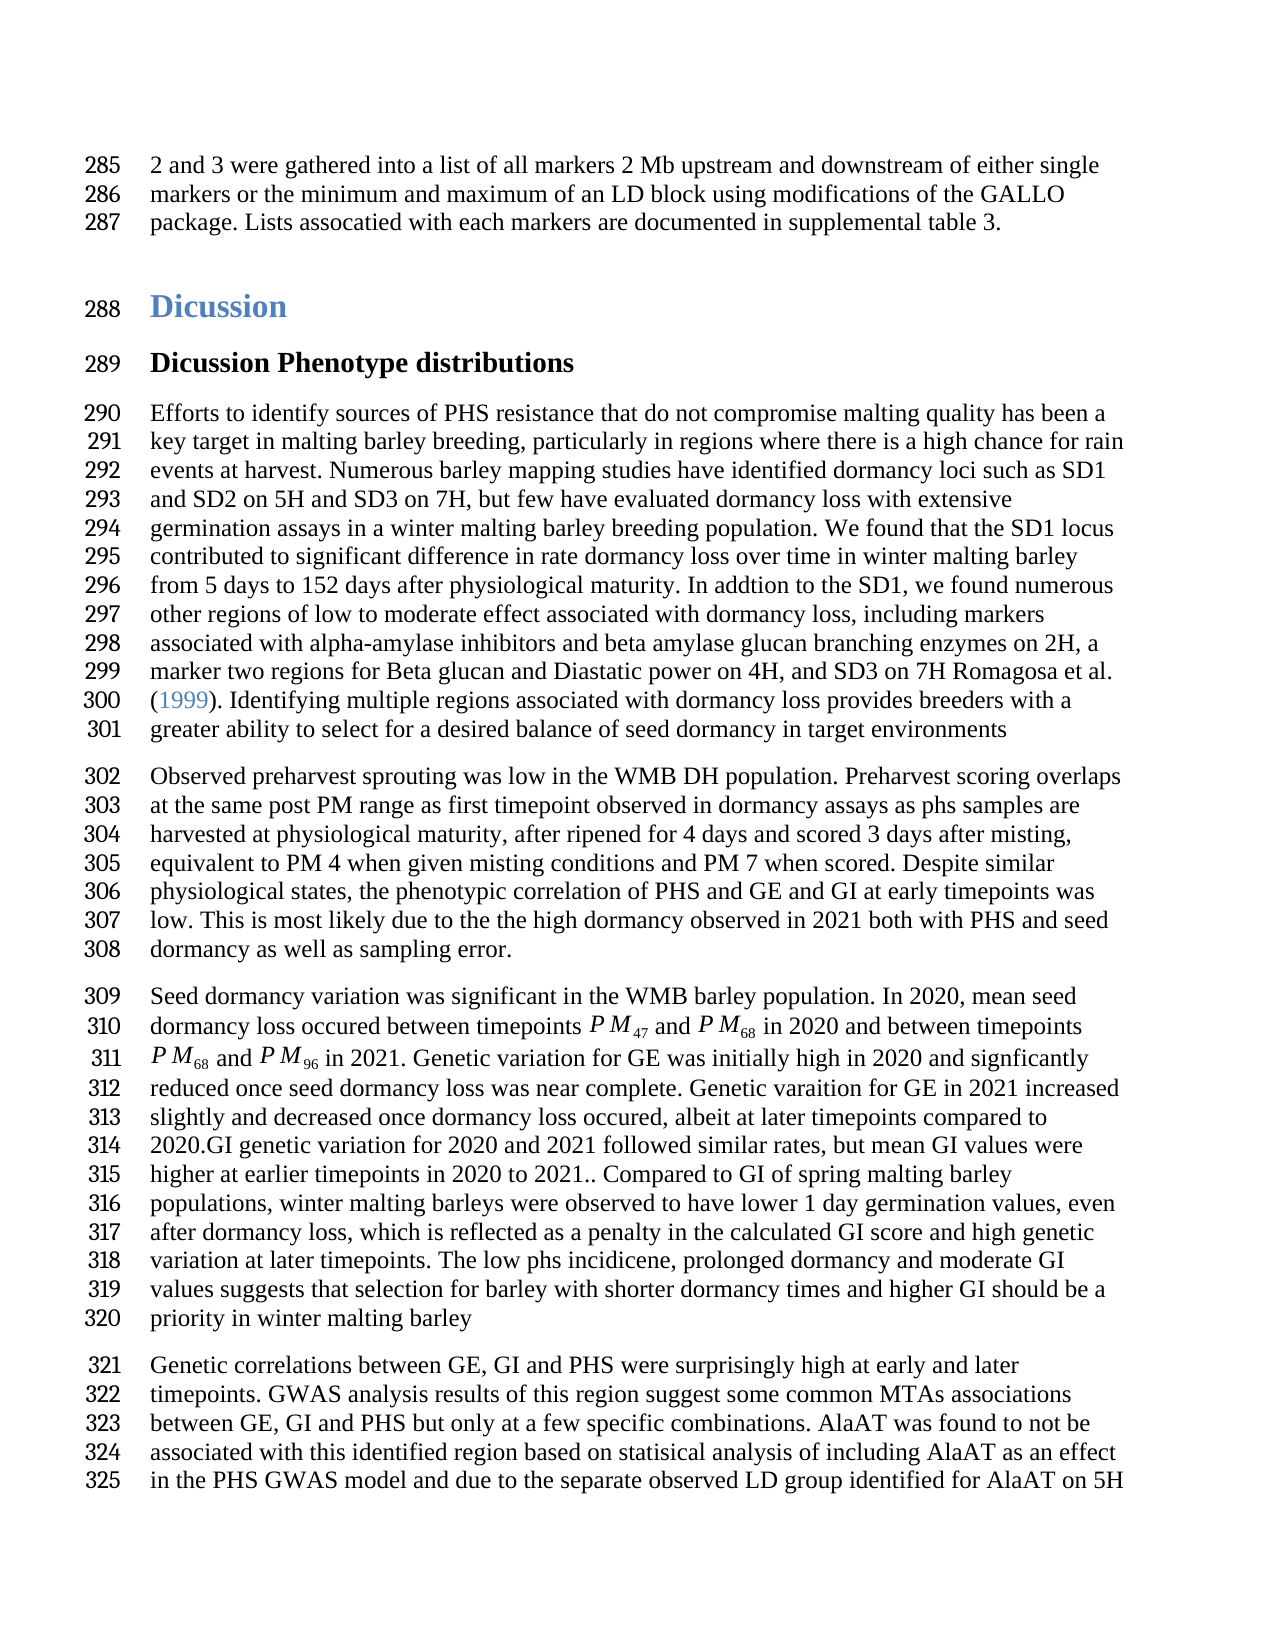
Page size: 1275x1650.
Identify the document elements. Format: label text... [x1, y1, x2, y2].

subtitle Dicussion Phenotype distributions [150, 345, 1125, 379]
text Observed preharvest sprouting was low in the WMB DH population. Preharvest scoring overlaps at the same post PM range as first timepoint observed in dormancy assays as phs samples are harvested at physiological maturity, after ripened for 4 days and scored 3 days after misting, equivalent to PM 4 when given misting conditions and PM 7 when scored. Despite similar physiological states, the phenotypic correlation of PHS and GE and GI at early timepoints was low. This is most likely due to the the high dormancy observed in 2021 both with PHS and seed dormancy as well as sampling error. [150, 761, 1125, 963]
subtitle Dicussion [150, 286, 1125, 324]
text Efforts to identify sources of PHS resistance that do not compromise malting quality has been a key target in malting barley breeding, particularly in regions where there is a high chance for rain events at harvest. Numerous barley mapping studies have identified dormancy loci such as SD1 and SD2 on 5H and SD3 on 7H, but few have evaluated dormancy loss with extensive germination assays in a winter malting barley breeding population. We found that the SD1 locus contributed to significant difference in rate dormancy loss over time in winter malting barley from 5 days to 152 days after physiological maturity. In addtion to the SD1, we found numerous other regions of low to moderate effect associated with dormancy loss, including markers associated with alpha-amylase inhibitors and beta amylase glucan branching enzymes on 2H, a marker two regions for Beta glucan and Diastatic power on 4H, and SD3 on 7H Romagosa et al. (1999). Identifying multiple regions associated with dormancy loss provides breeders with a greater ability to select for a desired balance of seed dormancy in target environments [150, 398, 1125, 743]
text Seed dormancy variation was significant in the WMB barley population. In 2020, mean seed dormancy loss occured between timepoints and in 2020 and between timepoints and in 2021. Genetic variation for GE was initially high in 2020 and signficantly reduced once seed dormancy loss was near complete. Genetic varaition for GE in 2021 increased slightly and decreased once dormancy loss occured, albeit at later timepoints compared to 2020.GI genetic variation for 2020 and 2021 followed similar rates, but mean GI values were higher at earlier timepoints in 2020 to 2021.. Compared to GI of spring malting barley populations, winter malting barleys were observed to have lower 1 day germination values, even after dormancy loss, which is reflected as a penalty in the calculated GI score and high genetic variation at later timepoints. The low phs incidicene, prolonged dormancy and moderate GI values suggests that selection for barley with shorter dormancy times and higher GI should be a priority in winter malting barley [150, 981, 1125, 1332]
